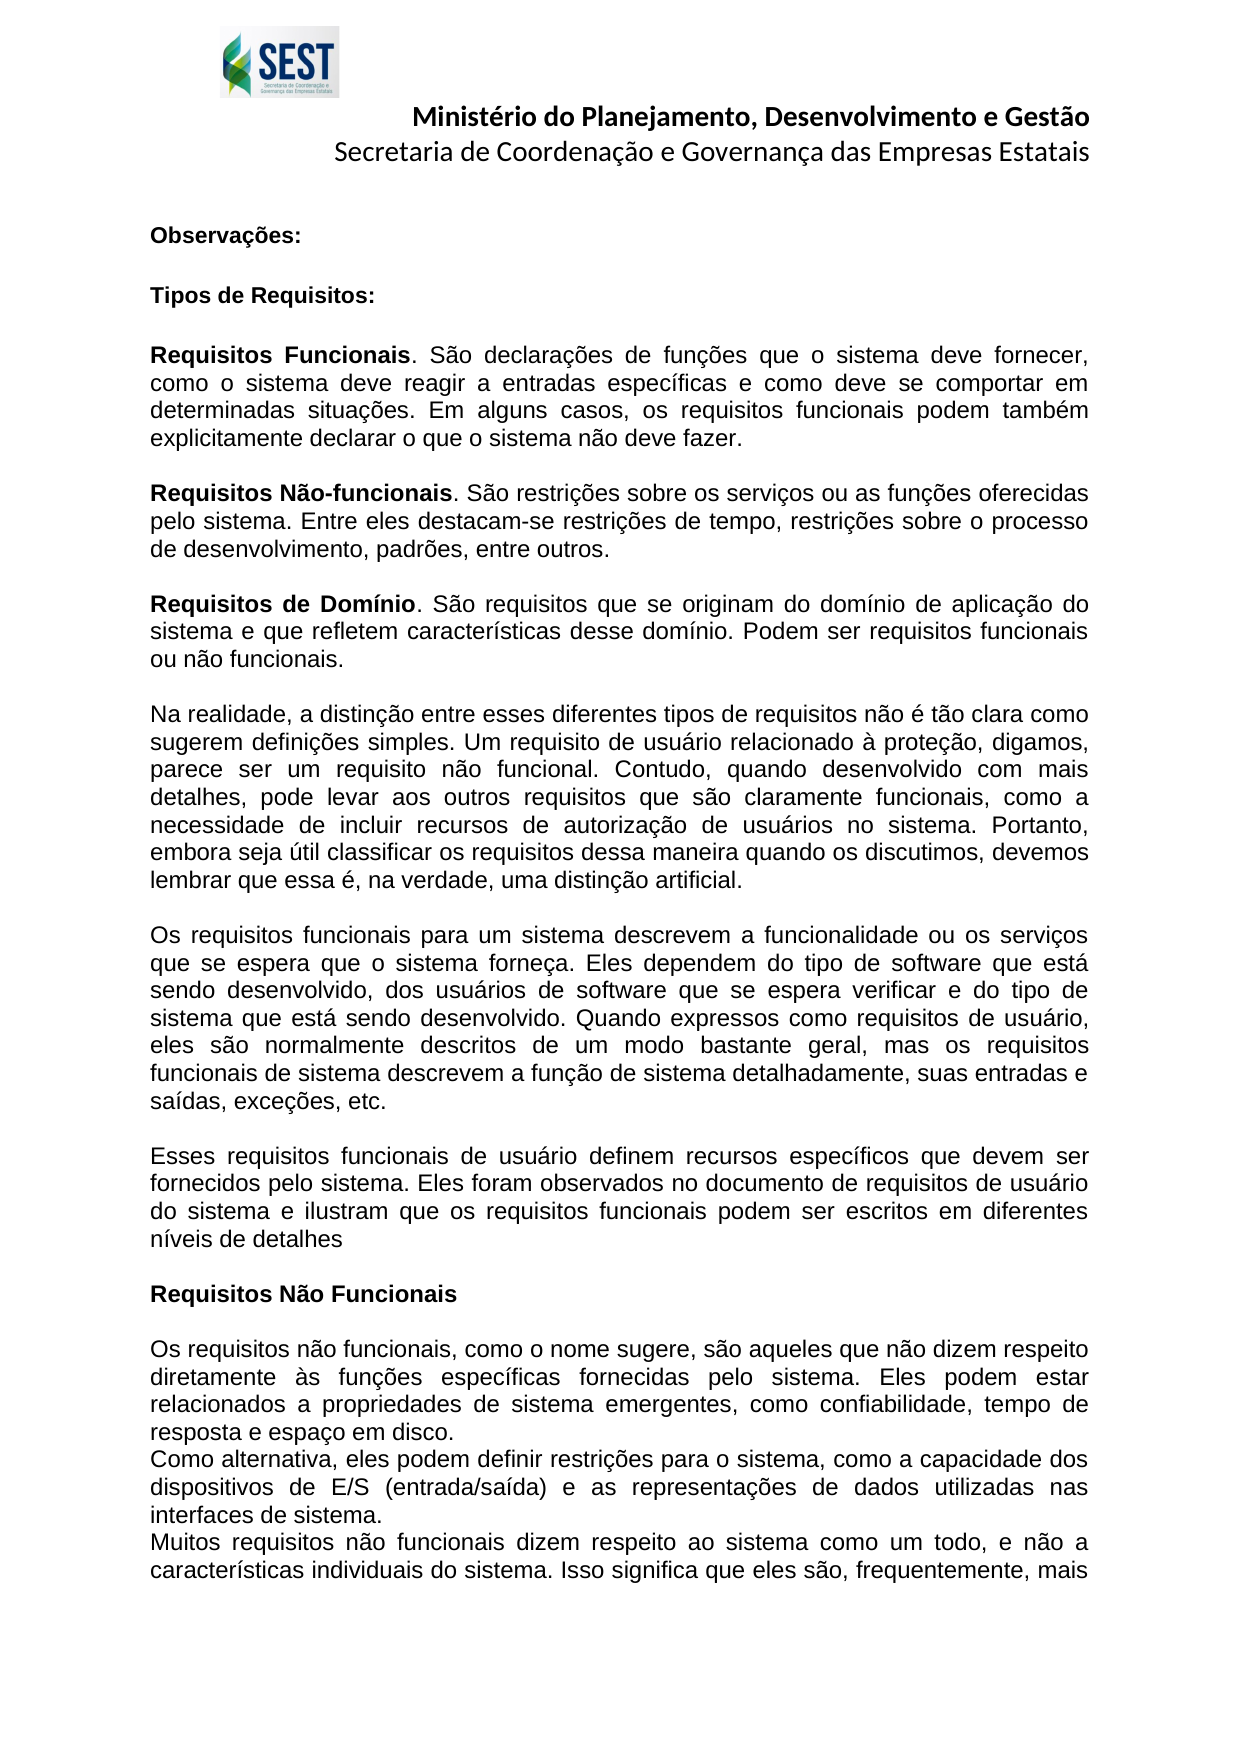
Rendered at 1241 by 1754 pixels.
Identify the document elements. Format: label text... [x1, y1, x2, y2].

text Na realidade, a distinção entre esses diferentes tipos de requisitos não é tão clara como sugerem definições simples. Um requisito de usuário relacionado à proteção, digamos, parece ser um requisito não funcional. Contudo, quando desenvolvido com mais detalhes, pode levar aos outros requisitos que são claramente funcionais, como a necessidade de incluir recursos de autorização de usuários no sistema. Portanto, embora seja útil classificar os requisitos dessa maneira quando os discutimos, devemos lembrar que essa é, na verdade, uma distinção artificial. [150, 700, 1090, 893]
text Esses requisitos funcionais de usuário definem recursos específicos que devem ser fornecidos pelo sistema. Eles foram observados no documento de requisitos de usuário do sistema e ilustram que os requisitos funcionais podem ser escritos em diferentes níveis de detalhes [150, 1142, 1090, 1252]
picture [219, 26, 340, 98]
text Os requisitos não funcionais, como o nome sugere, são aqueles que não dizem respeito diretamente às funções específicas fornecidas pelo sistema. Eles podem estar relacionados a propriedades de sistema emergentes, como confiabilidade, tempo de resposta e espaço em disco. [150, 1335, 1090, 1445]
text Requisitos Não Funcionais [150, 1280, 1090, 1307]
text Os requisitos funcionais para um sistema descrevem a funcionalidade ou os serviços que se espera que o sistema forneça. Eles dependem do tipo de software que está sendo desenvolvido, dos usuários de software que se espera verificar e do tipo de sistema que está sendo desenvolvido. Quando expressos como requisitos de usuário, eles são normalmente descritos de um modo bastante geral, mas os requisitos funcionais de sistema descrevem a função de sistema detalhadamente, suas entradas e saídas, exceções, etc. [150, 921, 1090, 1114]
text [150, 1528, 1090, 1583]
text Requisitos Funcionais. São declarações de funções que o sistema deve fornecer, como o sistema deve reagir a entradas específicas e como deve se comportar em determinadas situações. Em alguns casos, os requisitos funcionais podem também explicitamente declarar o que o sistema não deve fazer. [150, 341, 1090, 452]
text Requisitos Não-funcionais. São restrições sobre os serviços ou as funções oferecidas pelo sistema. Entre eles destacam-se restrições de tempo, restrições sobre o processo de desenvolvimento, padrões, entre outros. [150, 479, 1090, 562]
text Requisitos de Domínio. São requisitos que se originam do domínio de aplicação do sistema e que refletem características desse domínio. Podem ser requisitos funcionais ou não funcionais. [150, 590, 1090, 672]
text Como alternativa, eles podem definir restrições para o sistema, como a capacidade dos dispositivos de E/S (entrada/saída) e as representações de dados utilizadas nas interfaces de sistema. [150, 1445, 1090, 1528]
text Tipos de Requisitos: [150, 282, 1090, 309]
text Observações: [150, 222, 1090, 248]
